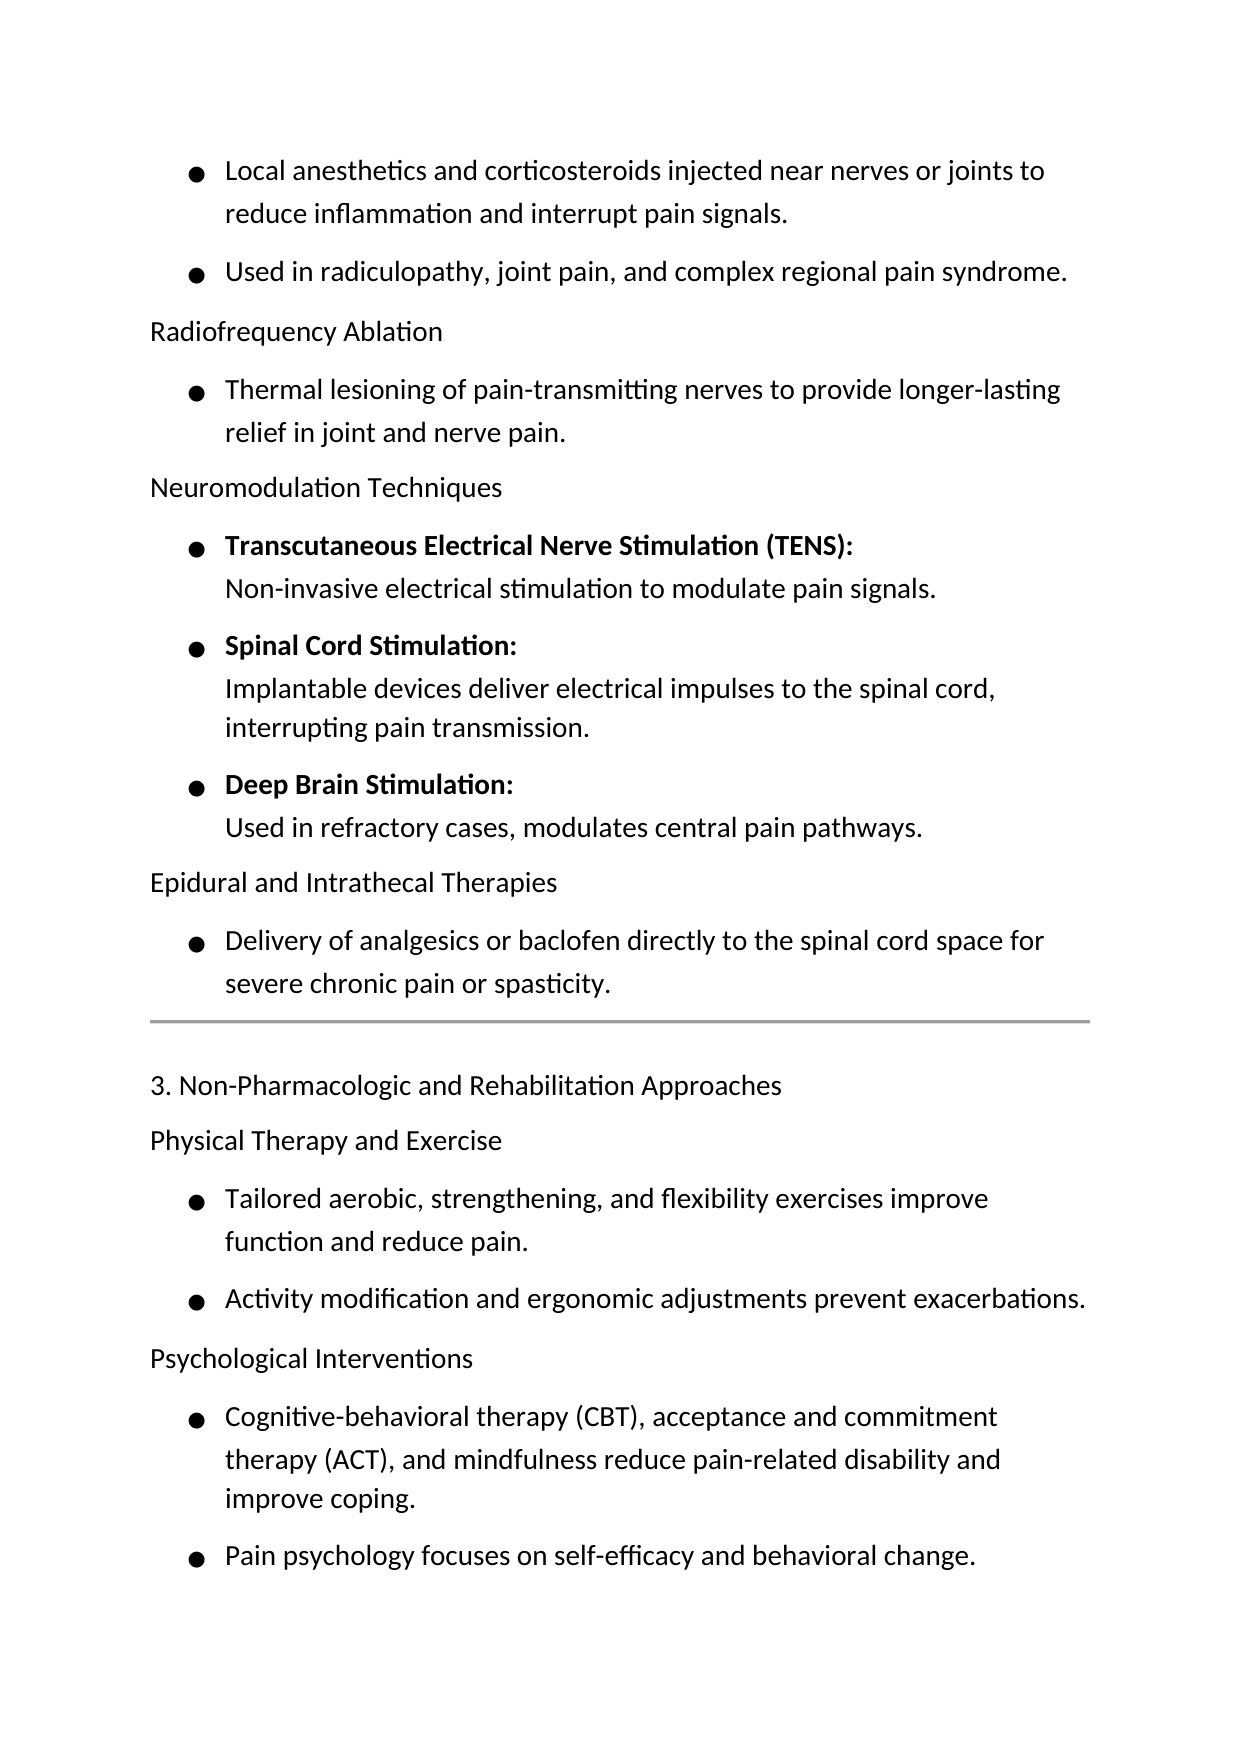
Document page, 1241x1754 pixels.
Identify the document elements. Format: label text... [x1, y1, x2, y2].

text Physical Therapy and Exercise [150, 1122, 1090, 1158]
list Transcutaneous Electrical Nerve Stimulation (TENS): Non-invasive electrical stimulation to modulate pain signals. [187, 524, 1090, 605]
list Pain psychology focuses on self-efficacy and behavioral change. [187, 1535, 1090, 1577]
text Neuromodulation Techniques [150, 469, 1090, 505]
list Tailored aerobic, strengthening, and flexibility exercises improve function and reduce pain. [187, 1177, 1090, 1258]
list Delivery of analgesics or baclofen directly to the spinal cord space for severe chronic pain or spasticity. [187, 919, 1090, 1001]
list Deep Brain Stimulation: Used in refractory cases, modulates central pain pathways. [187, 764, 1090, 845]
list Spinal Cord Stimulation: Implantable devices deliver electrical impulses to the spinal cord, interrupting pain transmission. [187, 625, 1090, 744]
list Local anesthetics and corticosteroids injected near nerves or joints to reduce inflammation and interrupt pain signals. [187, 150, 1090, 231]
text Psychological Interventions [150, 1341, 1090, 1376]
text Epidural and Intrathecal Therapies [150, 864, 1090, 900]
list Used in radiculopathy, joint pain, and complex regional pain syndrome. [187, 251, 1090, 293]
list Cognitive-behavioral therapy (CBT), acceptance and commitment therapy (ACT), and mindfulness reduce pain-related disability and improve coping. [187, 1396, 1090, 1515]
list Activity modification and ergonomic adjustments prevent exacerbations. [187, 1278, 1090, 1321]
text 3. Non-Pharmacologic and Rehabilitation Approaches [150, 1067, 1090, 1103]
text Radiofrequency Ablation [150, 313, 1090, 349]
list Thermal lesioning of pain-transmitting nerves to provide longer-lasting relief in joint and nerve pain. [187, 368, 1090, 449]
